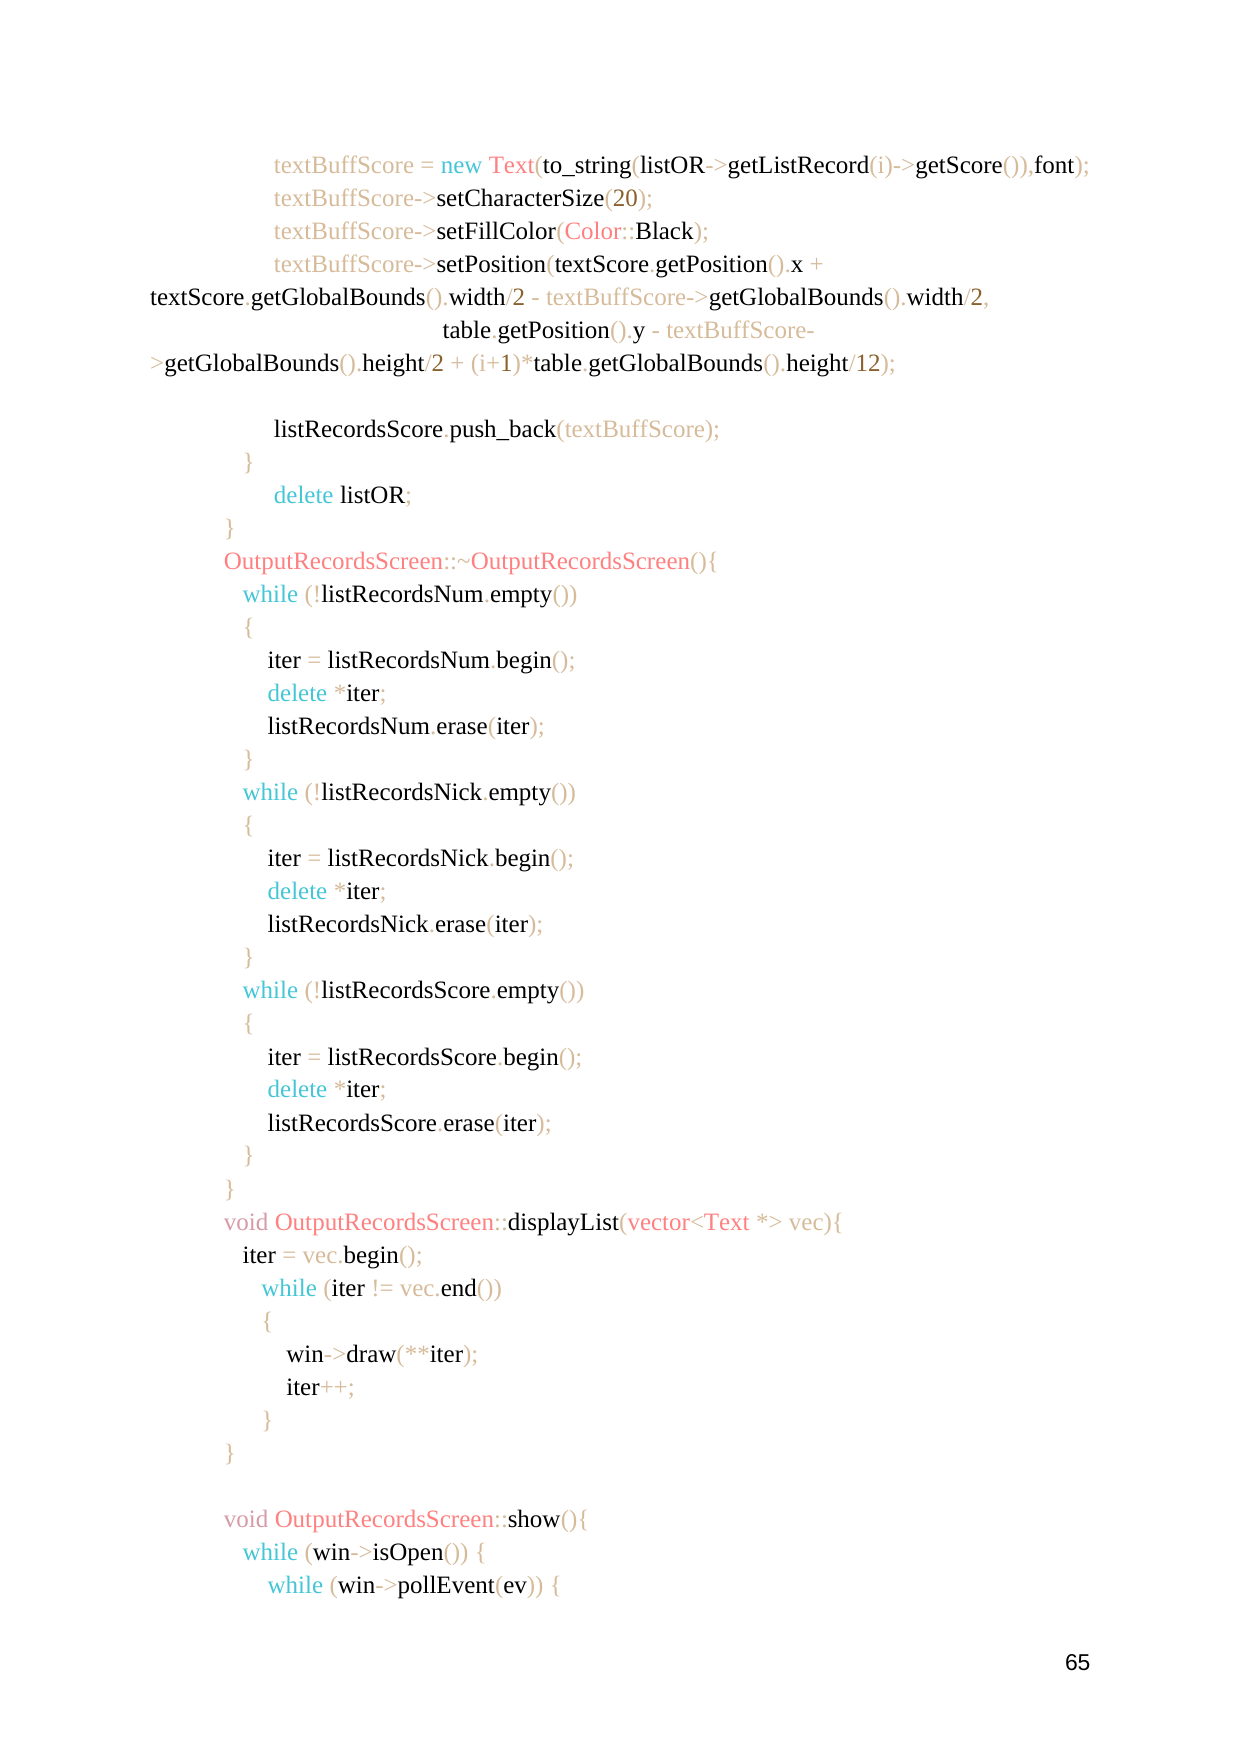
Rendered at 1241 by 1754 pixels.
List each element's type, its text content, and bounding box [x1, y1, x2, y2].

text textBuffScore->setFillColor(Color::Black); [150, 216, 1090, 245]
text listRecordsNum.erase(iter); [150, 711, 1090, 740]
text listRecordsScore.push_back(textBuffScore); [150, 414, 1090, 443]
text textBuffScore = new Text(to_string(listOR->getListRecord(i)->getScore()),font); [150, 150, 1090, 179]
text OutputRecordsScreen::~OutputRecordsScreen(){ [150, 546, 1090, 575]
text } [150, 744, 1090, 773]
text { [150, 612, 1090, 641]
text { [150, 1306, 1090, 1334]
text } [150, 1438, 1090, 1467]
text { [150, 810, 1090, 839]
text while (win->pollEvent(ev)) { [150, 1570, 1090, 1599]
text } [150, 1405, 1090, 1433]
text while (win->isOpen()) { [150, 1537, 1090, 1566]
text } [150, 447, 1090, 476]
text while (!listRecordsNick.empty()) [150, 777, 1090, 806]
text void OutputRecordsScreen::show(){ [150, 1504, 1090, 1533]
text } [150, 1174, 1090, 1202]
text iter = vec.begin(); [150, 1240, 1090, 1268]
text iter = listRecordsScore.begin(); [150, 1042, 1090, 1070]
text { [150, 1008, 1090, 1037]
text iter = listRecordsNick.begin(); [150, 843, 1090, 872]
text while (iter != vec.end()) [150, 1273, 1090, 1301]
text void OutputRecordsScreen::displayList(vector<Text *> vec){ [150, 1207, 1090, 1235]
text delete *iter; [150, 876, 1090, 905]
text listRecordsNick.erase(iter); [150, 909, 1090, 938]
text textBuffScore->setPosition(textScore.getPosition().x + textScore.getGlobalBounds().width/2 - textBuffScore->getGlobalBounds().width/2, [150, 249, 1090, 311]
text delete listOR; [150, 480, 1090, 509]
text } [150, 942, 1090, 971]
text table.getPosition().y - textBuffScore->getGlobalBounds().height/2 + (i+1)*table.getGlobalBounds().height/12); [150, 315, 1090, 377]
text listRecordsScore.erase(iter); [150, 1108, 1090, 1136]
text delete *iter; [150, 678, 1090, 707]
text } [150, 513, 1090, 542]
text while (!listRecordsScore.empty()) [150, 976, 1090, 1004]
text while (!listRecordsNum.empty()) [150, 579, 1090, 608]
text delete *iter; [150, 1074, 1090, 1103]
text win->draw(**iter); [150, 1339, 1090, 1367]
text textBuffScore->setCharacterSize(20); [150, 183, 1090, 212]
text } [150, 1141, 1090, 1169]
text iter = listRecordsNum.begin(); [150, 645, 1090, 674]
text iter++; [150, 1372, 1090, 1401]
